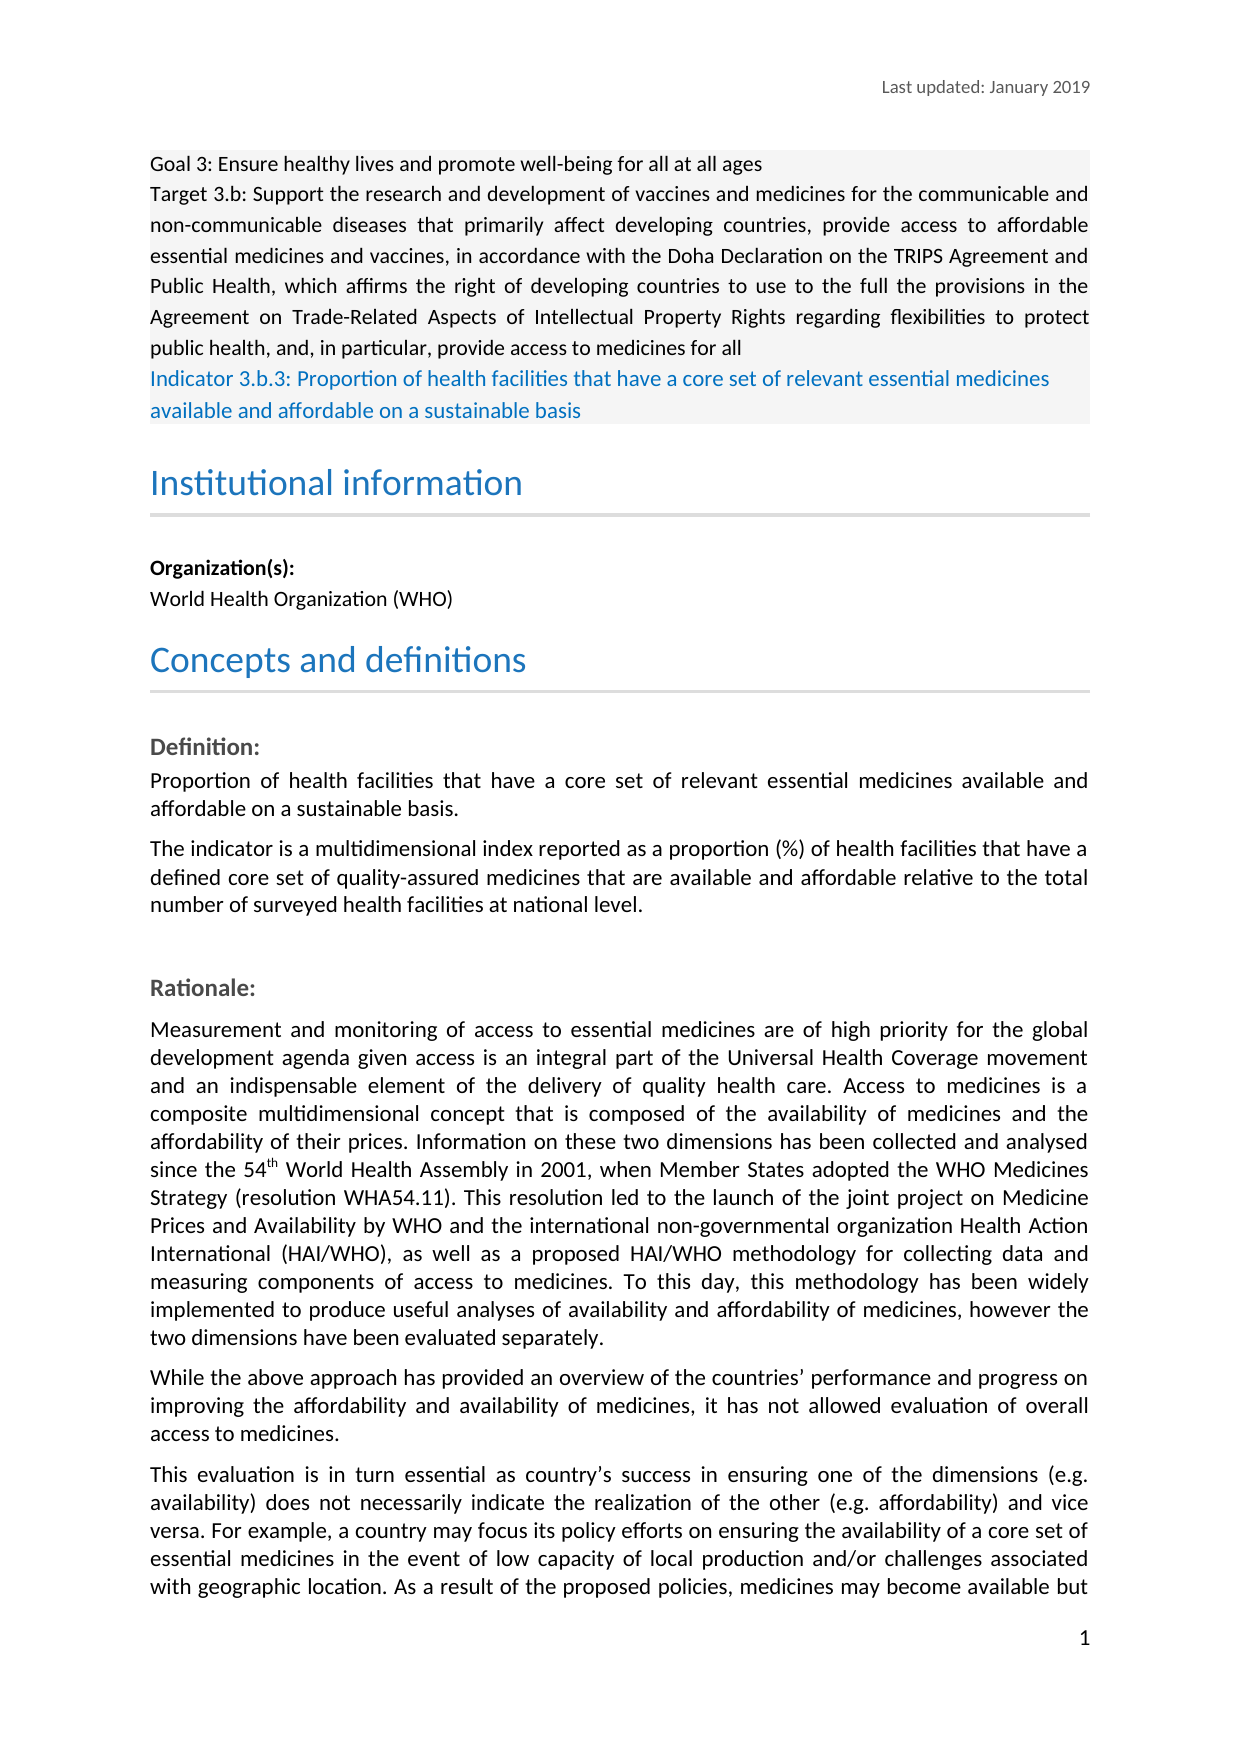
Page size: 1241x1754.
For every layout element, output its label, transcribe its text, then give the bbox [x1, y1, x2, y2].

text Target 3.b: Support the research and development of vaccines and medicines for the communicable and non-communicable diseases that primarily affect developing countries, provide access to affordable essential medicines and vaccines, in accordance with the Doha Declaration on the TRIPS Agreement and Public Health, which affirms the right of developing countries to use to the full the provisions in the Agreement on Trade-Related Aspects of Intellectual Property Rights regarding flexibilities to protect public health, and, in particular, provide access to medicines for all [150, 181, 1090, 360]
text The indicator is a multidimensional index reported as a proportion (%) of health facilities that have a defined core set of quality-assured medicines that are available and affordable relative to the total number of surveyed health facilities at national level. [150, 834, 1090, 919]
text World Health Organization (WHO) [150, 585, 1090, 611]
text Organization(s): [150, 554, 1090, 581]
text Definition: [150, 731, 1090, 762]
text Measurement and monitoring of access to essential medicines are of high priority for the global development agenda given access is an integral part of the Universal Health Coverage movement and an indispensable element of the delivery of quality health care. Access to medicines is a composite multidimensional concept that is composed of the availability of medicines and the affordability of their prices. Information on these two dimensions has been collected and analysed since the 54th World Health Assembly in 2001, when Member States adopted the WHO Medicines Strategy (resolution WHA54.11). This resolution led to the launch of the joint project on Medicine Prices and Availability by WHO and the international non-governmental organization Health Action International (HAI/WHO), as well as a proposed HAI/WHO methodology for collecting data and measuring components of access to medicines. To this day, this methodology has been widely implemented to produce useful analyses of availability and affordability of medicines, however the two dimensions have been evaluated separately. [150, 1015, 1090, 1351]
text Proportion of health facilities that have a core set of relevant essential medicines available and affordable on a sustainable basis. [150, 766, 1090, 822]
text While the above approach has provided an overview of the countries’ performance and progress on improving the affordability and availability of medicines, it has not allowed evaluation of overall access to medicines. [150, 1363, 1090, 1447]
text Institutional information [150, 459, 1090, 513]
text Goal 3: Ensure healthy lives and promote well-being for all at all ages [150, 150, 1090, 177]
text Indicator 3.b.3: Proportion of health facilities that have a core set of relevant essential medicines available and affordable on a sustainable basis [150, 364, 1090, 424]
text Concepts and definitions [150, 636, 1090, 690]
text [150, 1460, 1090, 1600]
text Rationale: [150, 972, 1090, 1002]
